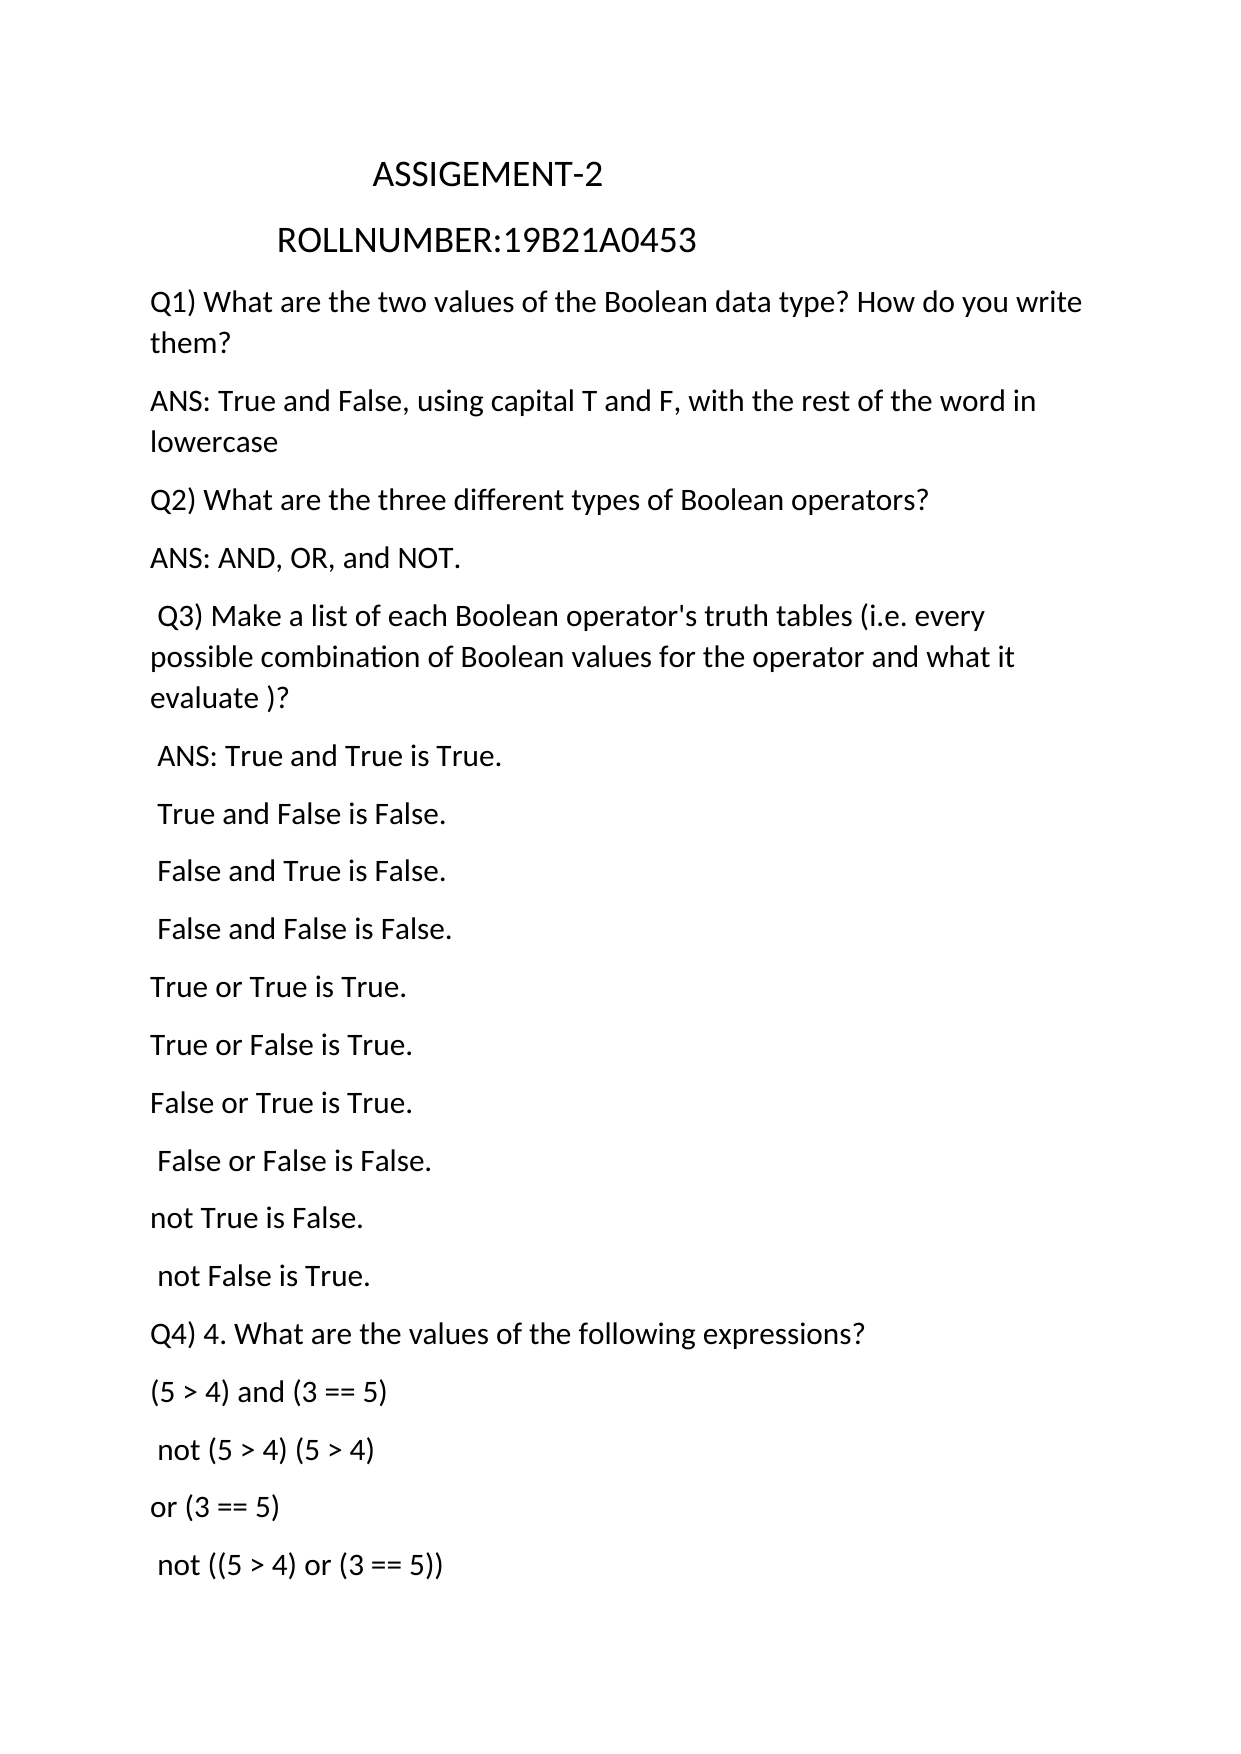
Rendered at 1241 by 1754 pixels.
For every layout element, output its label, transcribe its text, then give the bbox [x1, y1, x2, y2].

text True or True is True. [150, 967, 1090, 1005]
text False and False is False. [150, 909, 1090, 947]
text ROLLNUMBER:19B21A0453 [150, 216, 1090, 262]
text True and False is False. [150, 794, 1090, 832]
text ANS: True and False, using capital T and F, with the rest of the word in lowercase [150, 381, 1090, 461]
text False and True is False. [150, 852, 1090, 890]
text not False is True. [150, 1256, 1090, 1294]
text not True is False. [150, 1198, 1090, 1237]
text Q3) Make a list of each Boolean operator's truth tables (i.e. every possible combination of Boolean values for the operator and what it evaluate )? [150, 596, 1090, 716]
text Q4) 4. What are the values of the following expressions? [150, 1314, 1090, 1352]
text ANS: AND, OR, and NOT. [150, 538, 1090, 576]
text ANS: True and True is True. [150, 736, 1090, 774]
text Q1) What are the two values of the Boolean data type? How do you write them? [150, 282, 1090, 362]
text or (3 == 5) [150, 1487, 1090, 1526]
text ASSIGEMENT-2 [150, 150, 1090, 196]
text False or True is True. [150, 1083, 1090, 1121]
text not (5 > 4) (5 > 4) [150, 1430, 1090, 1468]
text Q2) What are the three different types of Boolean operators? [150, 480, 1090, 518]
text (5 > 4) and (3 == 5) [150, 1372, 1090, 1410]
text True or False is True. [150, 1025, 1090, 1063]
text not ((5 > 4) or (3 == 5)) [150, 1545, 1090, 1583]
text False or False is False. [150, 1141, 1090, 1179]
